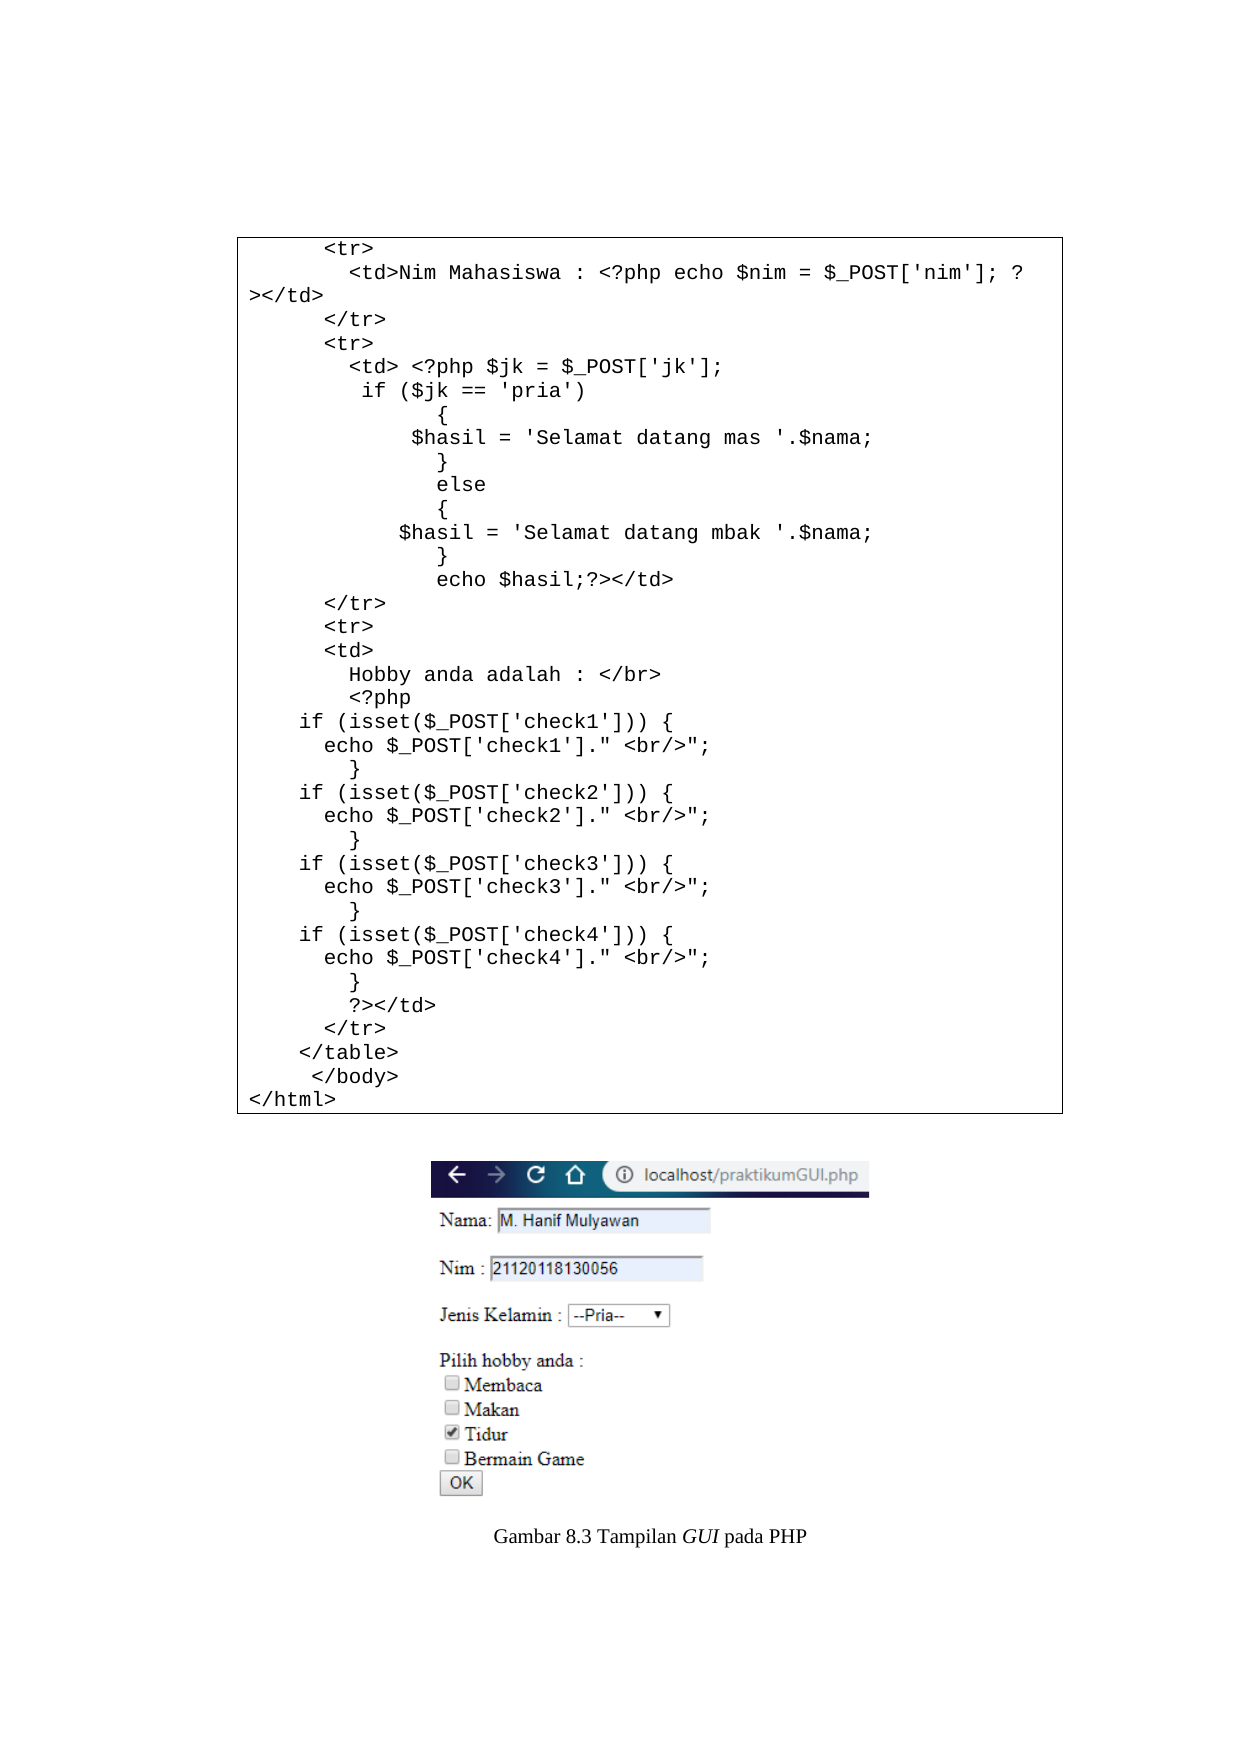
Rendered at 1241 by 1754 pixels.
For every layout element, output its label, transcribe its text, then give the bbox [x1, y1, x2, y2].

picture [431, 1161, 870, 1506]
text Gambar 8.3 Tampilan GUI pada PHP [237, 1524, 1063, 1548]
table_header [238, 238, 1062, 1113]
